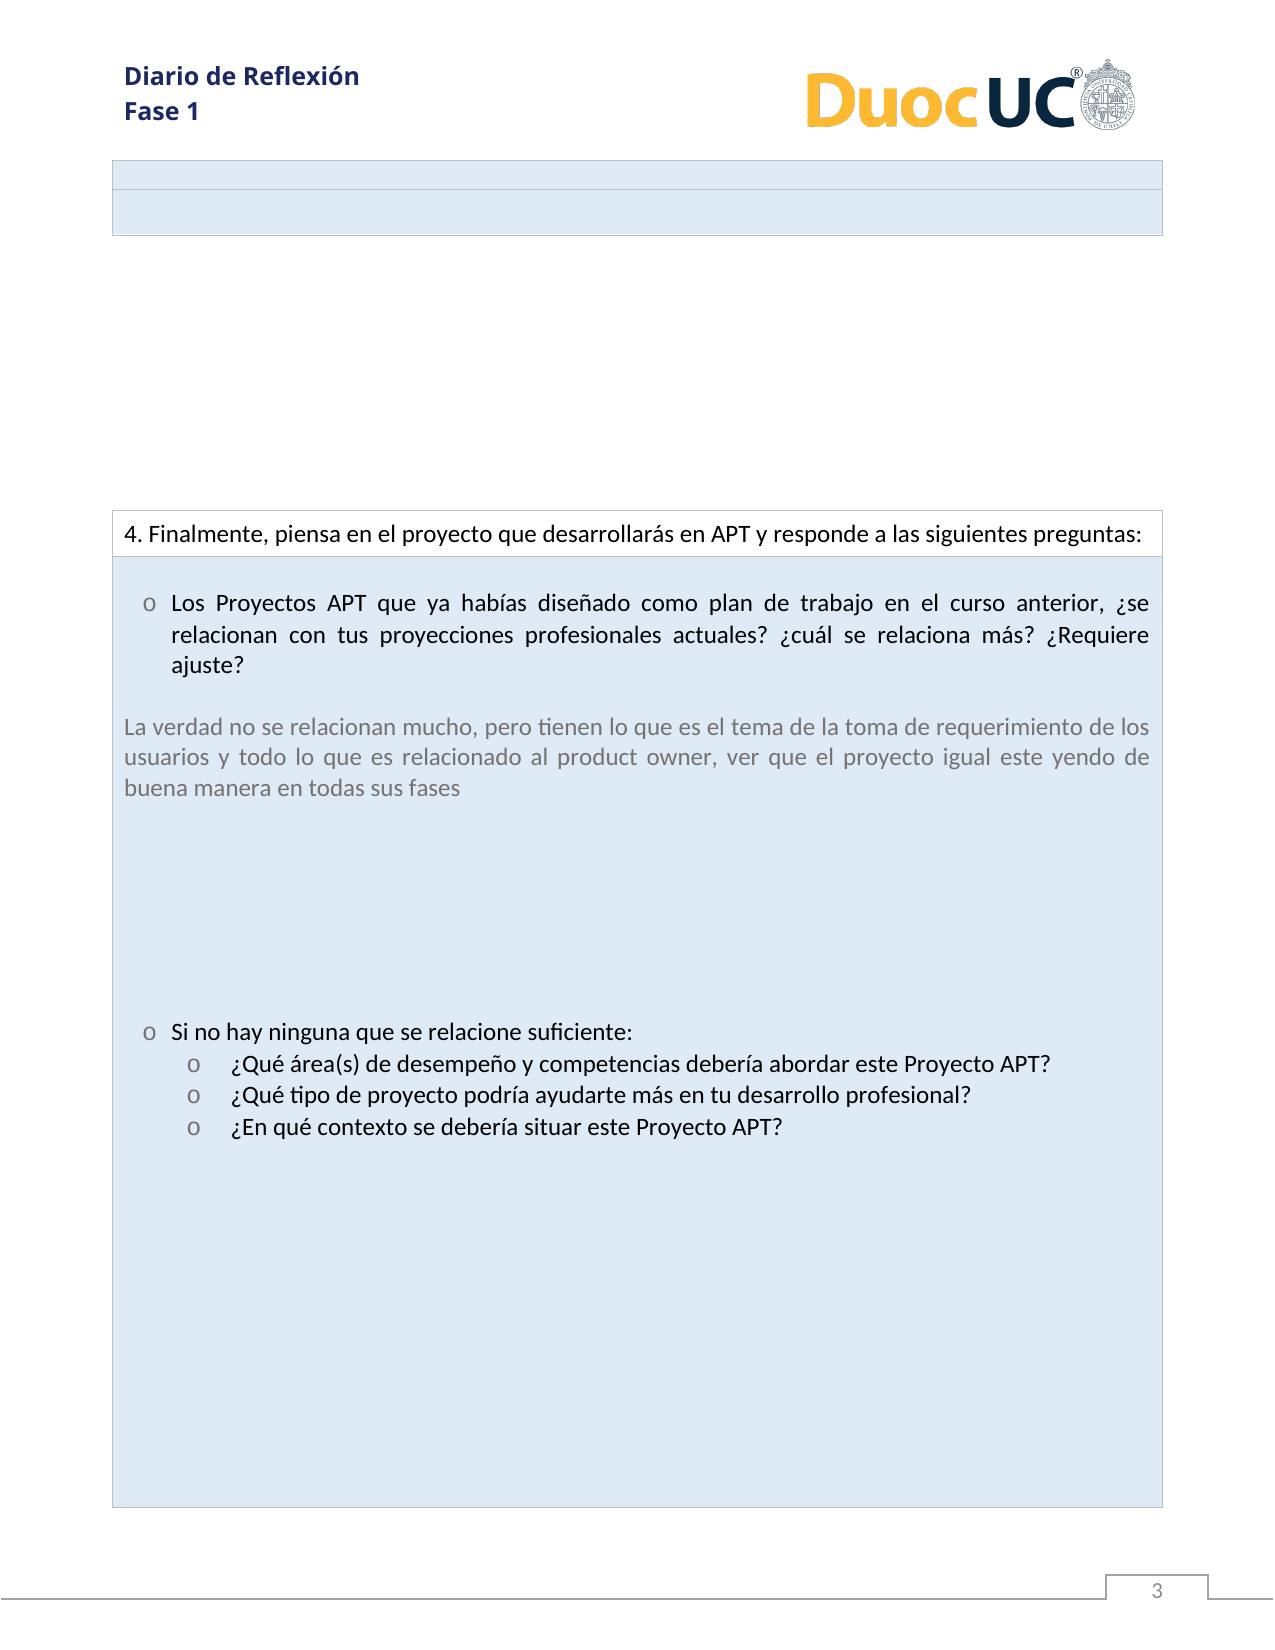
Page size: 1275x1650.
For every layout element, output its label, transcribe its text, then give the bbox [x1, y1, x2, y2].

table_cell Los Proyectos APT que ya habías diseñado como plan de trabajo en el curso anterior, ¿se relacionan con tus proyecciones profesionales actuales? ¿cuál se relaciona más? ¿Requiere ajuste? La verdad no se relacionan mucho, pero tienen lo que es el tema de la toma de requerimiento de los usuarios y todo lo que es relacionado al product owner, ver que el proyecto igual este yendo de buena manera en todas sus fases Si no hay ninguna que se relacione suficiente: ¿Qué área(s) de desempeño y competencias debería abordar este Proyecto APT? ¿Qué tipo de proyecto podría ayudarte más en tu desarrollo profesional? ¿En qué contexto se debería situar este Proyecto APT? [113, 557, 1162, 1507]
picture [807, 59, 1135, 130]
table_cell [113, 190, 1162, 234]
table_header 4. Finalmente, piensa en el proyecto que desarrollarás en APT y responde a las siguientes preguntas: [113, 511, 1162, 556]
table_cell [113, 161, 1162, 189]
